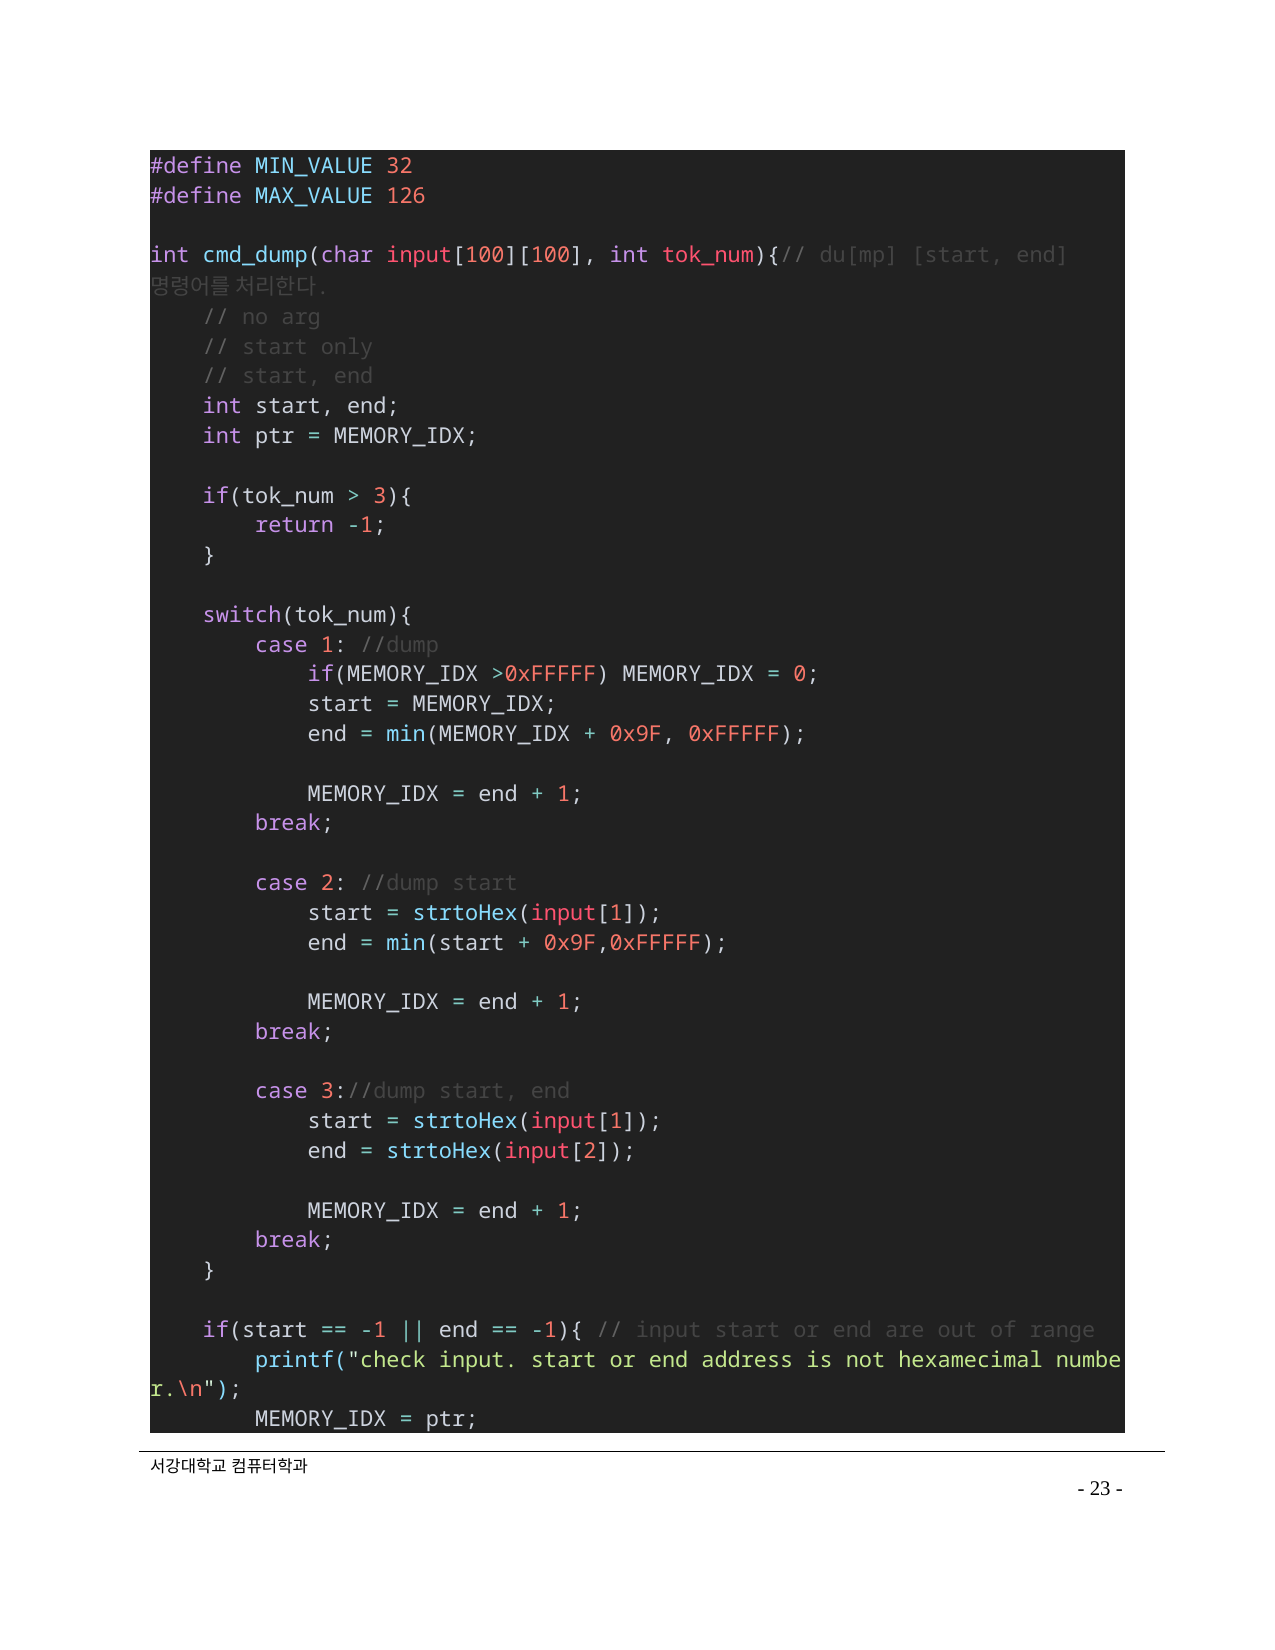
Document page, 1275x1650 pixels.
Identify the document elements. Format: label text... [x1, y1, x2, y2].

text int ptr = MEMORY_IDX; [150, 420, 1125, 450]
text int cmd_dump(char input[100][100], int tok_num){// du[mp] [start, end] 명령어를 처리한다. [150, 239, 1125, 301]
text return -1; [150, 509, 1125, 539]
text start = strtoHex(input[1]); [150, 1105, 1125, 1135]
text break; [150, 1016, 1125, 1046]
text switch(tok_num){ [150, 599, 1125, 629]
text case 2: //dump start [150, 867, 1125, 897]
text if(start == -1 || end == -1){ // input start or end are out of range [150, 1314, 1125, 1344]
text if(MEMORY_IDX >0xFFFFF) MEMORY_IDX = 0; [150, 658, 1125, 688]
text end = min(start + 0x9F,0xFFFFF); [150, 927, 1125, 956]
text #define MIN_VALUE 32 [150, 150, 1125, 180]
text int start, end; [150, 390, 1125, 420]
text } [150, 539, 1125, 569]
text end = min(MEMORY_IDX + 0x9F, 0xFFFFF); [150, 718, 1125, 748]
text if(tok_num > 3){ [150, 480, 1125, 509]
text // no arg [150, 301, 1125, 331]
text // start only [150, 331, 1125, 361]
text } [150, 1254, 1125, 1284]
text start = MEMORY_IDX; [150, 688, 1125, 718]
text // start, end [150, 361, 1125, 390]
text break; [150, 1224, 1125, 1254]
text MEMORY_IDX = ptr; [150, 1403, 1125, 1433]
text break; [150, 807, 1125, 837]
text start = strtoHex(input[1]); [150, 897, 1125, 927]
text #define MAX_VALUE 126 [150, 180, 1125, 209]
text MEMORY_IDX = end + 1; [150, 1195, 1125, 1224]
text case 3://dump start, end [150, 1076, 1125, 1105]
text printf("check input. start or end address is not hexamecimal number.\n"); [150, 1344, 1125, 1403]
text MEMORY_IDX = end + 1; [150, 778, 1125, 807]
text MEMORY_IDX = end + 1; [150, 986, 1125, 1016]
text case 1: //dump [150, 629, 1125, 658]
text end = strtoHex(input[2]); [150, 1135, 1125, 1165]
